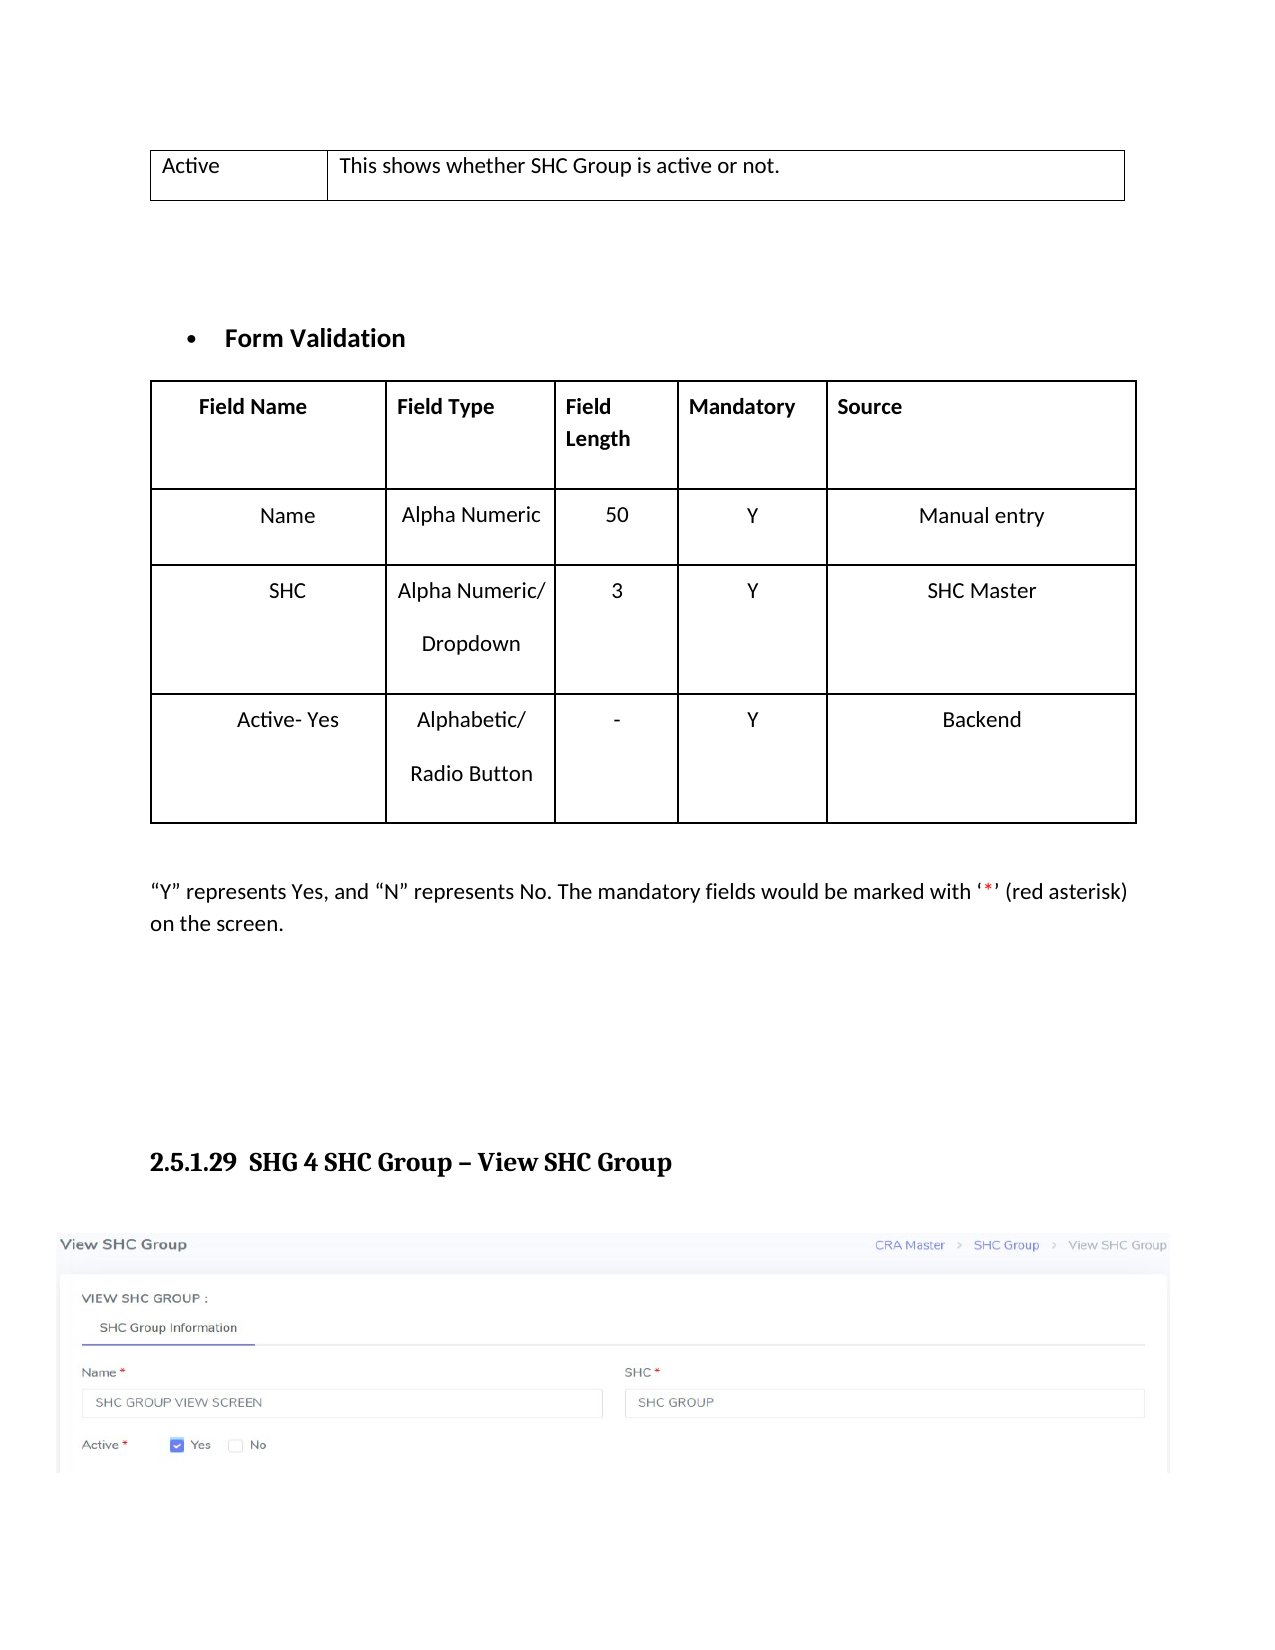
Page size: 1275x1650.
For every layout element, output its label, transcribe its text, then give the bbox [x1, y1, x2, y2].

text Field Type Field Length [397, 392, 636, 453]
text Y [747, 501, 797, 529]
text SHC Alpha Numeric/ 3 Y SHC Master [269, 577, 1188, 604]
text “Y” represents Yes, and “N” represents No. The mandatory fields would be marked with ‘*’ (red asterisk) on the screen. [150, 877, 1128, 937]
text Active- Yes Alphabetic/ - Y Backend [237, 706, 1188, 734]
text Manual entry [918, 501, 1188, 529]
text Alpha Numeric 50 [402, 501, 633, 529]
text Field Name [199, 392, 318, 420]
picture [56, 1233, 1171, 1473]
text Name [260, 501, 318, 529]
text Radio Button [410, 759, 1188, 787]
text Dropdown [422, 629, 1188, 658]
text Source [837, 392, 1188, 420]
text Mandatory [688, 392, 797, 420]
text Active This shows whether SHC Group is active or not. [162, 151, 1188, 179]
text 2.5.1.29 SHG 4 SHC Group – View SHC Group [150, 1147, 1188, 1178]
text  Form Validation [187, 321, 1188, 354]
